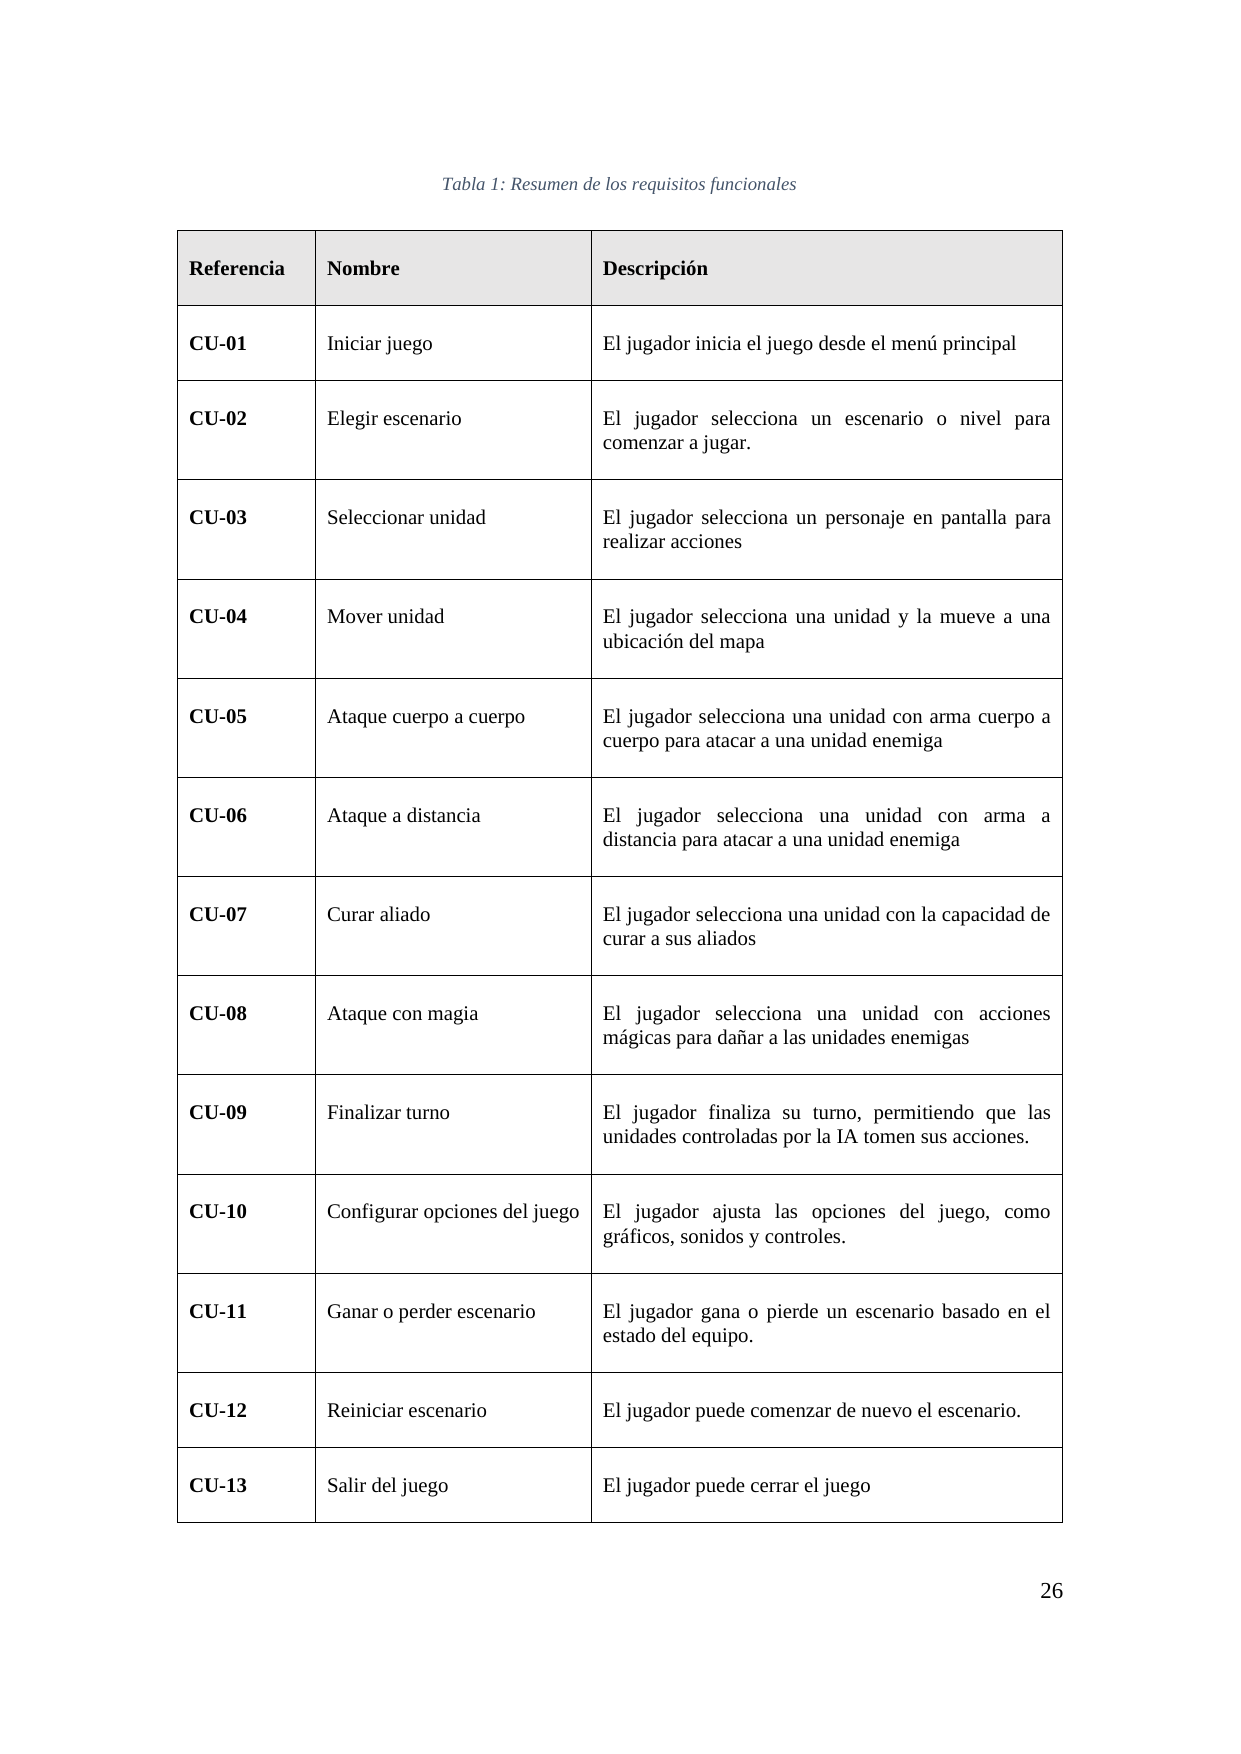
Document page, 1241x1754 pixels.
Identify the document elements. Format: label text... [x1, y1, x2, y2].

table_cell CU-07 [178, 877, 315, 975]
table_header Nombre [316, 231, 591, 305]
table_cell Configurar opciones del juego [316, 1175, 591, 1273]
table_cell Mover unidad [316, 580, 591, 678]
table_cell El jugador gana o pierde un escenario basado en el estado del equipo. [592, 1274, 1062, 1372]
table_cell CU-08 [178, 976, 315, 1074]
table_cell CU-09 [178, 1075, 315, 1173]
table_cell CU-12 [178, 1373, 315, 1447]
table_cell CU-11 [178, 1274, 315, 1372]
table_cell Elegir escenario [316, 381, 591, 479]
table_cell El jugador finaliza su turno, permitiendo que las unidades controladas por la IA tomen sus acciones. [592, 1075, 1062, 1173]
table_cell El jugador selecciona un escenario o nivel para comenzar a jugar. [592, 381, 1062, 479]
table_cell El jugador puede comenzar de nuevo el escenario. [592, 1373, 1062, 1447]
table_cell Iniciar juego [316, 306, 591, 380]
table_cell El jugador inicia el juego desde el menú principal [592, 306, 1062, 380]
table_cell CU-02 [178, 381, 315, 479]
table_cell El jugador selecciona una unidad con acciones mágicas para dañar a las unidades enemigas [592, 976, 1062, 1074]
table_cell Curar aliado [316, 877, 591, 975]
table_cell El jugador puede cerrar el juego [592, 1448, 1062, 1522]
table_cell El jugador selecciona una unidad y la mueve a una ubicación del mapa [592, 580, 1062, 678]
table_cell El jugador selecciona una unidad con arma cuerpo a cuerpo para atacar a una unidad enemiga [592, 679, 1062, 777]
table_cell CU-01 [178, 306, 315, 380]
table_cell El jugador selecciona una unidad con arma a distancia para atacar a una unidad enemiga [592, 778, 1062, 876]
table_cell Finalizar turno [316, 1075, 591, 1173]
table_cell Salir del juego [316, 1448, 591, 1522]
table_header Descripción [592, 231, 1062, 305]
table_cell El jugador selecciona un personaje en pantalla para realizar acciones [592, 480, 1062, 578]
table_cell Ataque cuerpo a cuerpo [316, 679, 591, 777]
table_cell CU-06 [178, 778, 315, 876]
table_cell Ataque a distancia [316, 778, 591, 876]
table_cell CU-10 [178, 1175, 315, 1273]
table_cell Ganar o perder escenario [316, 1274, 591, 1372]
table_cell Reiniciar escenario [316, 1373, 591, 1447]
table_cell Ataque con magia [316, 976, 591, 1074]
table_cell Seleccionar unidad [316, 480, 591, 578]
table_cell CU-13 [178, 1448, 315, 1522]
table_cell CU-04 [178, 580, 315, 678]
table_cell CU-03 [178, 480, 315, 578]
table_cell El jugador ajusta las opciones del juego, como gráficos, sonidos y controles. [592, 1175, 1062, 1273]
table_cell El jugador selecciona una unidad con la capacidad de curar a sus aliados [592, 877, 1062, 975]
table_header Referencia [178, 231, 315, 305]
table_cell CU-05 [178, 679, 315, 777]
